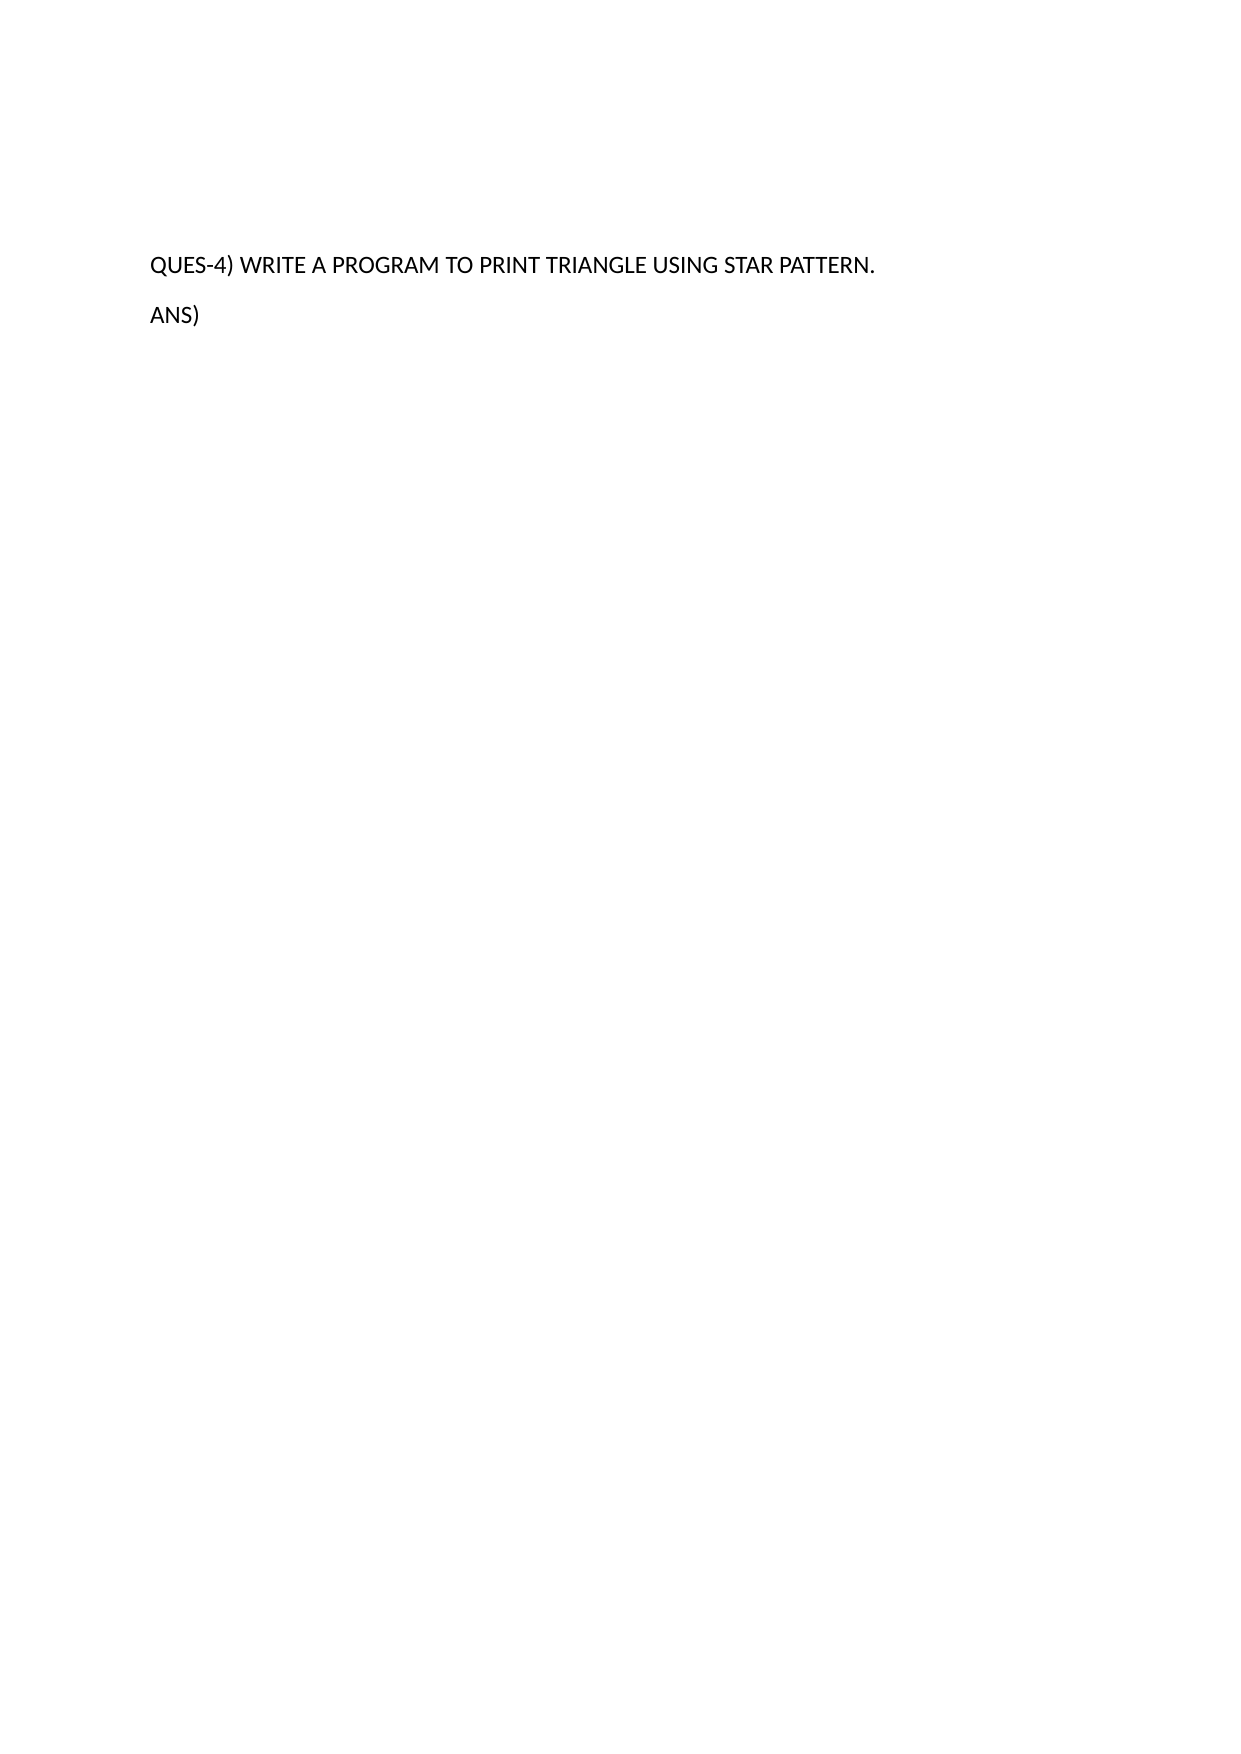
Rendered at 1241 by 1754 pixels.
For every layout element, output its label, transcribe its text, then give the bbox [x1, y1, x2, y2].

text QUES-4) WRITE A PROGRAM TO PRINT TRIANGLE USING STAR PATTERN. [150, 249, 1090, 280]
text ANS) [150, 299, 1090, 329]
